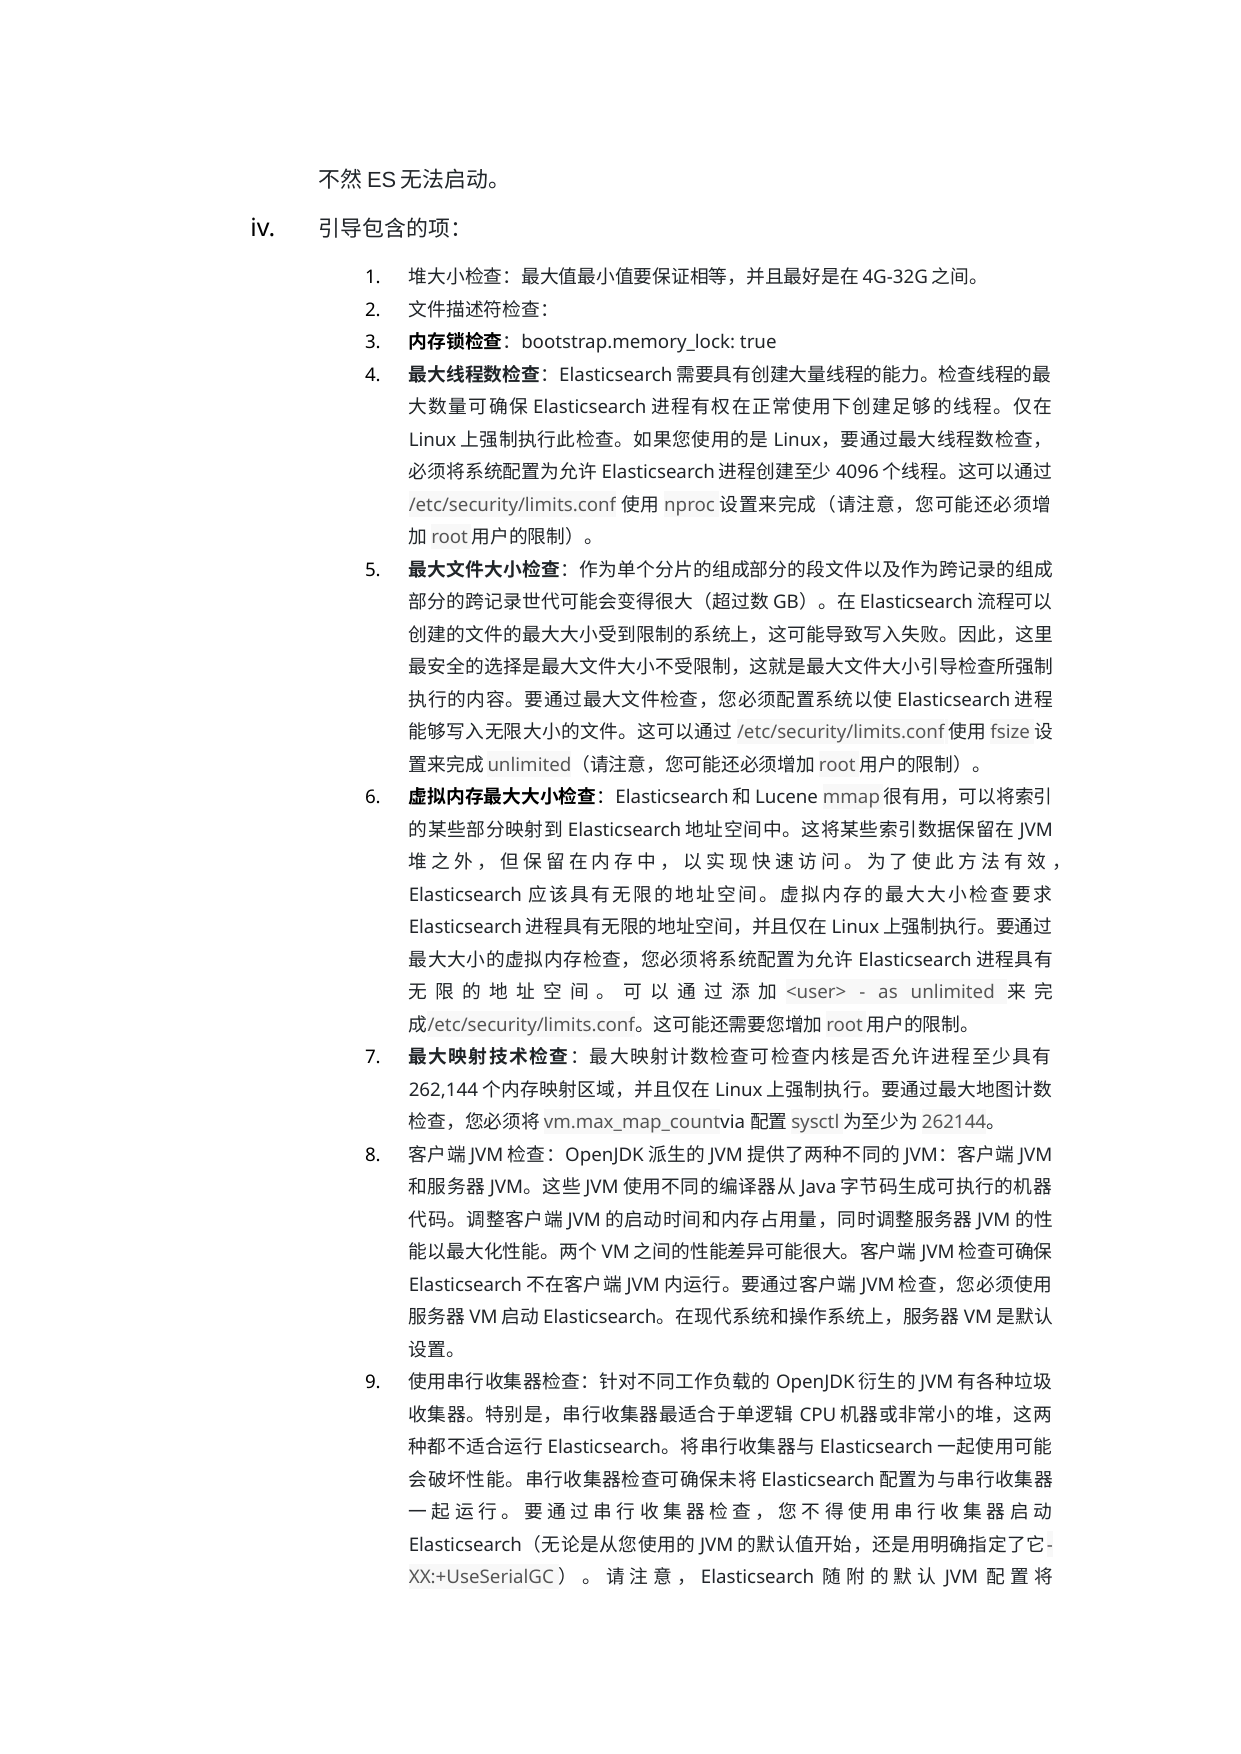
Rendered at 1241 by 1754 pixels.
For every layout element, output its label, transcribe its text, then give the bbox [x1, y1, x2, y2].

list 最大文件大小检查：作为单个分片的组成部分的段文件以及作为跨记录的组成部分的跨记录世代​​可能会变得很大（超过数GB）。在Elasticsearch流程可以创建的文件的最大大小受到限制的系统上，这可能导致写入失败。因此，这里最安全的选择是最大文件大小不受限制，这就是最大文件大小引导检查所强制执行的内容。要通过最大文件检查，您必须配置系统以使Elasticsearch进程能够写入无限大小的文件。这可以通过 /etc/security/limits.conf使用fsize设置来完成unlimited（请注意，您可能还必须增加root用户的限制）。 [365, 552, 1053, 779]
list 内存锁检查：bootstrap.memory_lock: true [365, 324, 1053, 357]
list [365, 1364, 1053, 1592]
list 引导包含的项： [275, 194, 1053, 259]
list 最大映射技术检查：最大映射计数检查可检查内核是否允许进程至少具有262,144个内存映射区域，并且仅在Linux上强制执行。要通过最大地图计数检查，您必须将vm.max_map_countvia 配置sysctl为至少为262144。 [365, 1039, 1053, 1137]
list 堆大小检查：最大值最小值要保证相等，并且最好是在4G-32G之间。 [365, 259, 1053, 292]
list 最大线程数检查：Elasticsearch需要具有创建大量线程的能力。检查线程的最大数量可确保Elasticsearch进程有权在正常使用下创建足够的线程。仅在Linux上强制执行此检查。如果您使用的是Linux，要通过最大线程数检查，必须将系统配置为允许Elasticsearch进程创建至少4096个线程。这可以通过/etc/security/limits.conf 使用nproc设置来完成（请注意，您可能还必须增加root用户的限制）。 [365, 357, 1053, 552]
list 文件描述符检查： [365, 292, 1053, 324]
list 客户端JVM检查：OpenJDK派生的JVM提供了两种不同的JVM：客户端JVM和服务器JVM。这些JVM使用不同的编译器从Java字节码生成可执行的机器代码。调整客户端JVM的启动时间和内存占用量，同时调整服务器JVM的性能以最大化性能。两个VM之间的性能差异可能很大。客户端JVM检查可确保Elasticsearch不在客户端JVM内运行。要通过客户端JVM检查，您必须使用服务器VM启动Elasticsearch。在现代系统和操作系统上，服务器VM是默认设置。 [365, 1137, 1053, 1364]
list 虚拟内存最大大小检查：Elasticsearch和Lucene mmap很有用，可以将索引的某些部分映射到Elasticsearch地址空间中。这将某些索引数据保留在JVM堆之外，但保留在内存中，以实现快速访问。为了使此方法有效，Elasticsearch应该具有无限的地址空间。虚拟内存的最大大小检查要求Elasticsearch进程具有无限的地址空间，并且仅在Linux上强制执行。要通过最大大小的虚拟内存检查，您必须将系统配置为允许Elasticsearch进程具有无限的地址空间。可以通过添加<user> - as unlimited来完成/etc/security/limits.conf。这可能还需要您增加root用户的限制。 [365, 779, 1053, 1039]
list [275, 162, 1053, 194]
